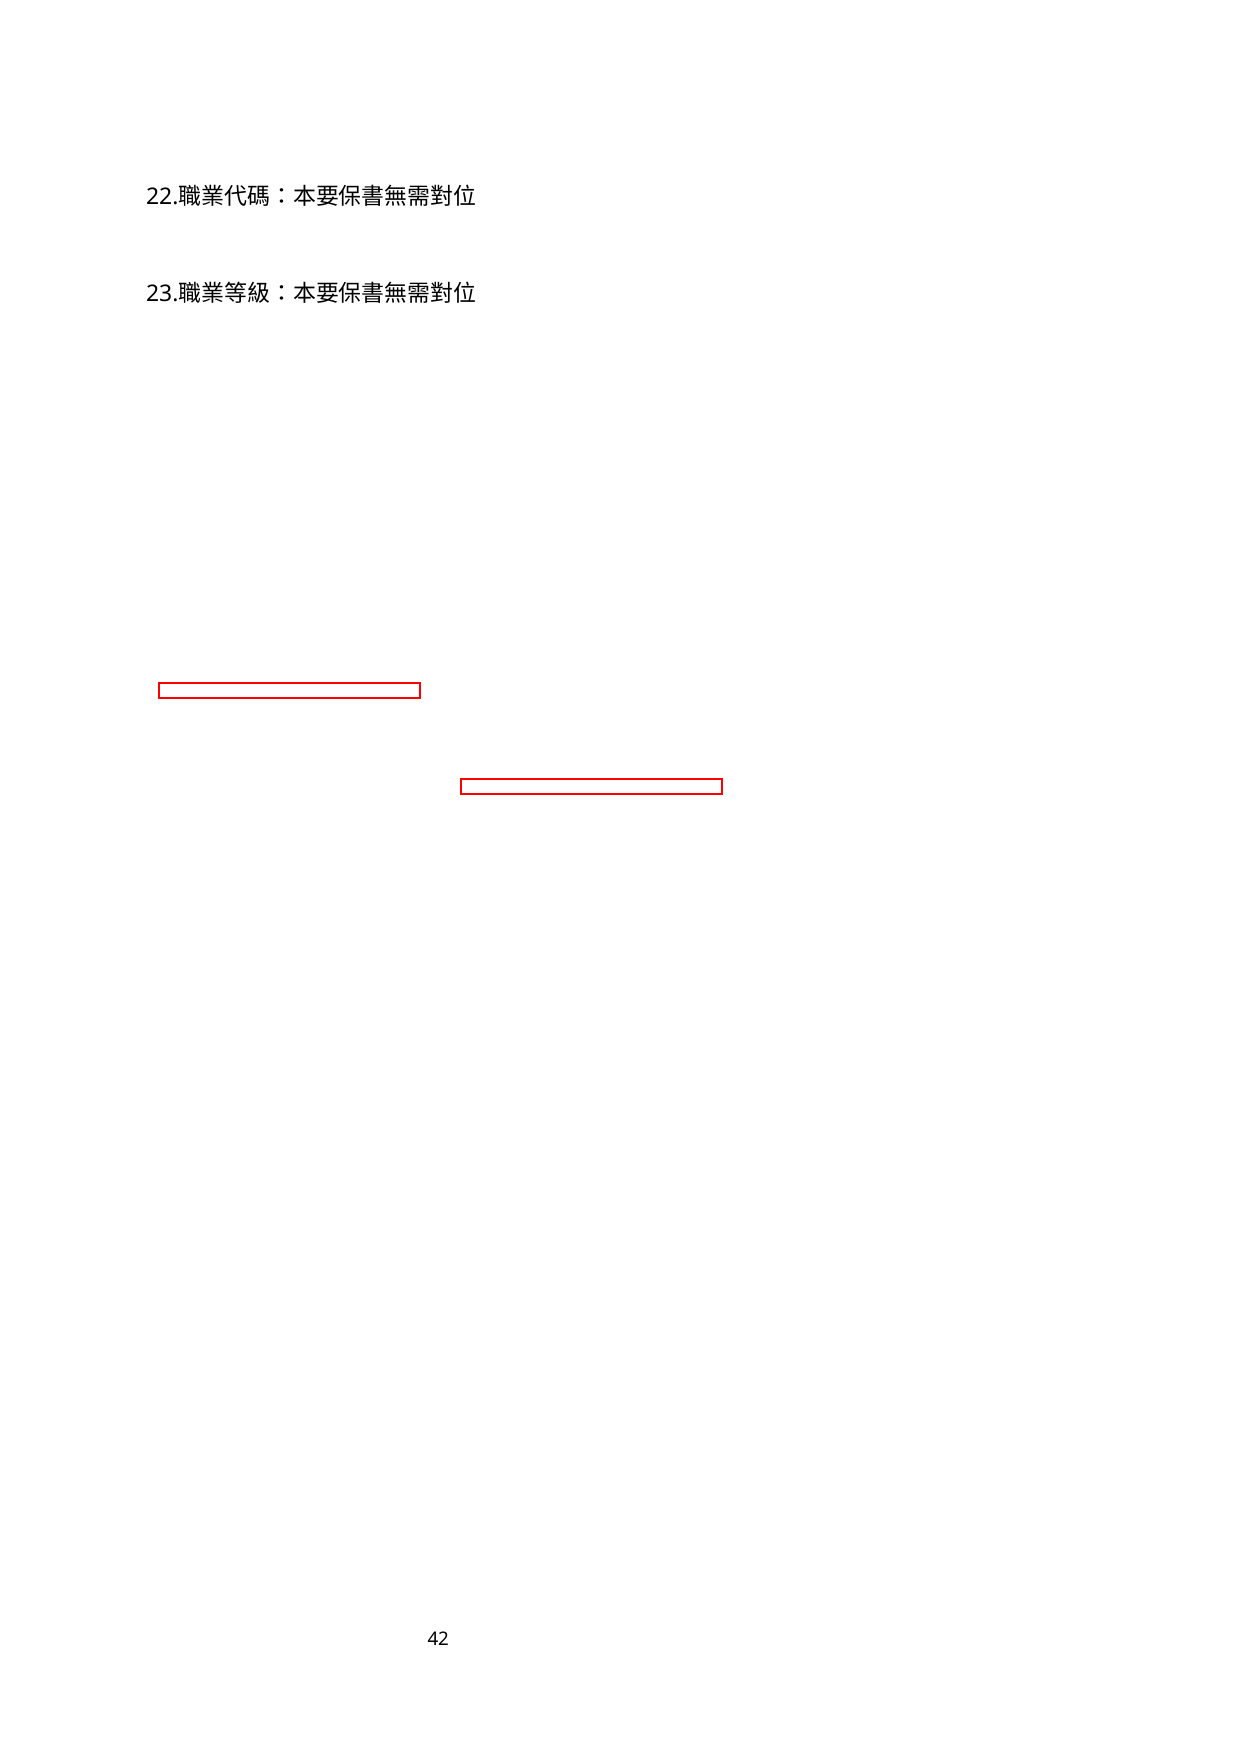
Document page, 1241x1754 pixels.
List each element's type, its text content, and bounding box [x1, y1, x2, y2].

text 22.職業代碼：本要保書無需對位 [146, 162, 1053, 227]
text 23.職業等級：本要保書無需對位 [146, 259, 1053, 324]
